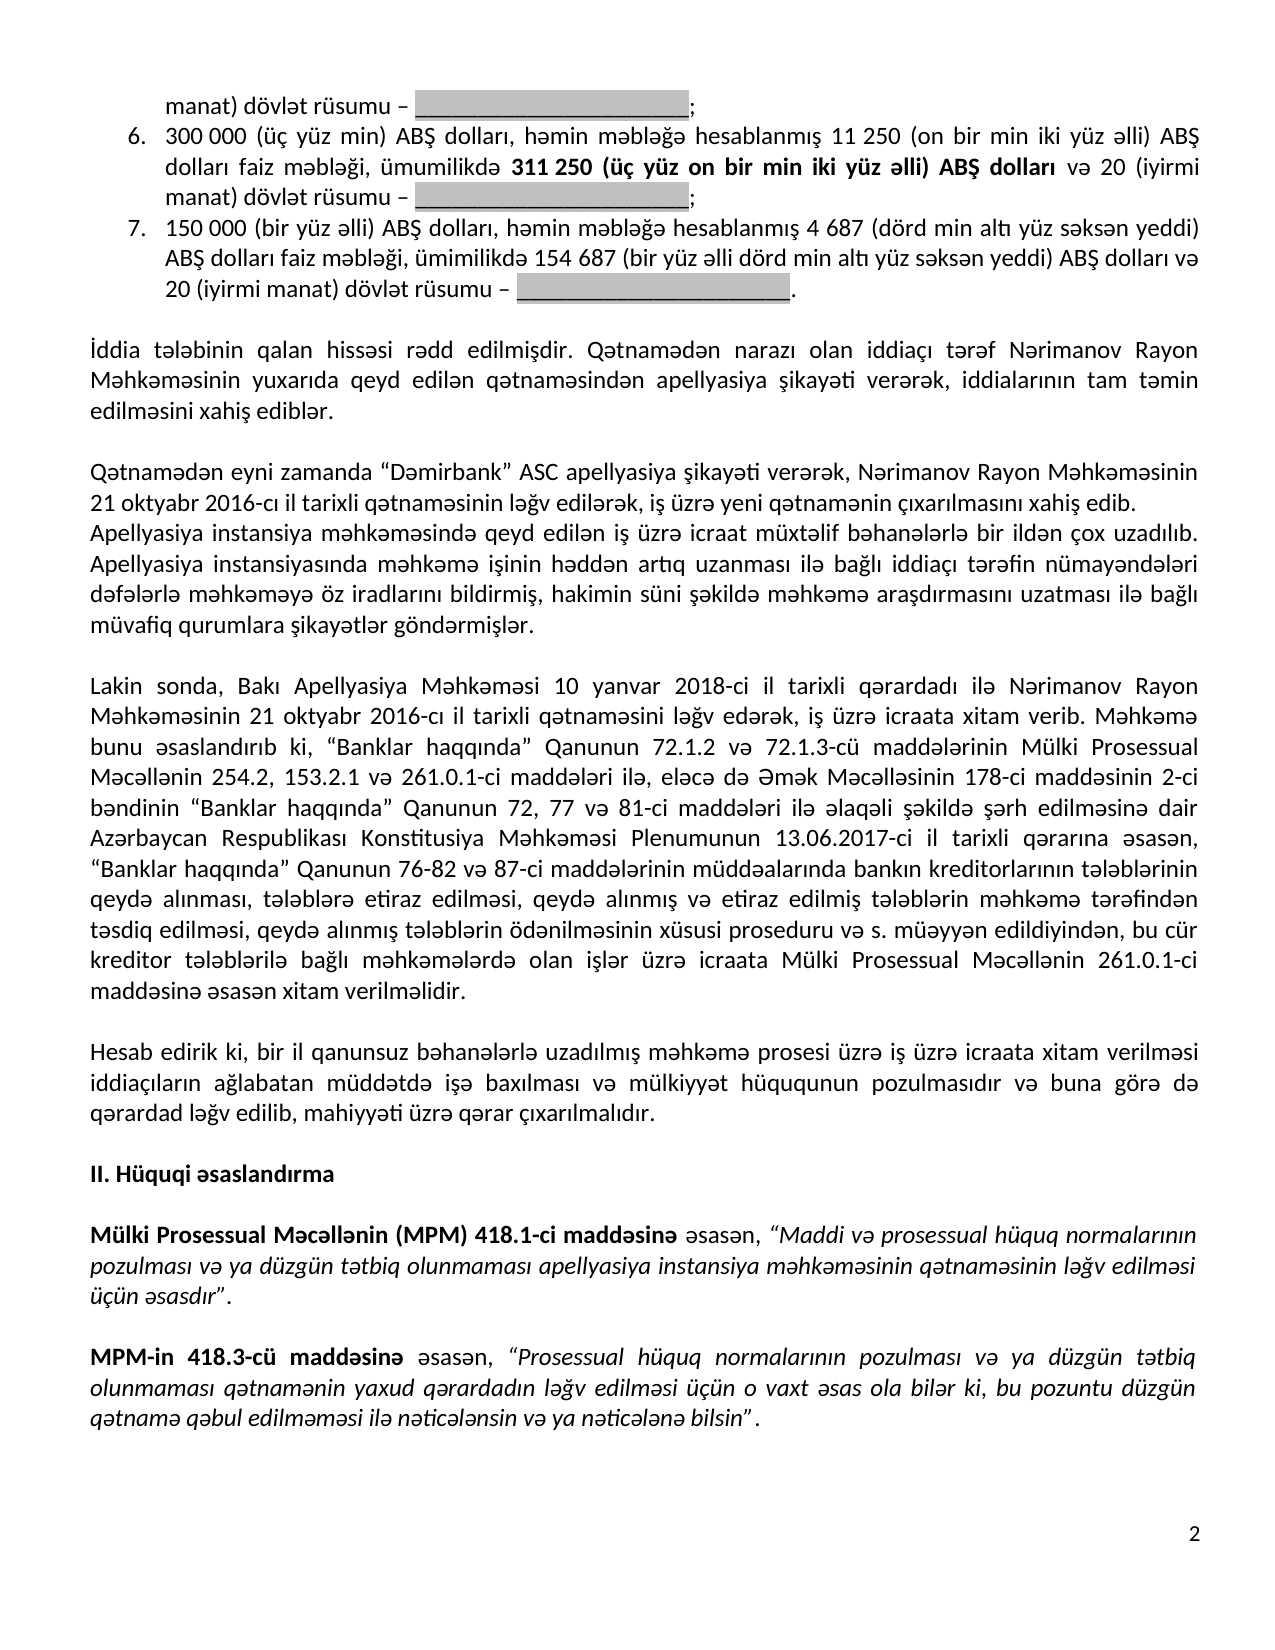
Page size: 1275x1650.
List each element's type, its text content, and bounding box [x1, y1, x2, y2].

text MPM-in 418.3-cü maddəsinə əsasən, “Prosessual hüquq normalarının pozulması və ya düzgün tətbiq olunmaması qətnamənin yaxud qərardadın ləğv edilməsi üçün o vaxt əsas ola bilər ki, bu pozuntu düzgün qətnamə qəbul edilməməsi ilə nəticələnsin və ya nəticələnə bilsin”. [90, 1341, 1200, 1433]
text Qətnamədən eyni zamanda “Dəmirbank” ASC apellyasiya şikayəti verərək, Nərimanov Rayon Məhkəməsinin 21 oktyabr 2016-cı il tarixli qətnaməsinin ləğv edilərək, iş üzrə yeni qətnamənin çıxarılmasını xahiş edib. [90, 456, 1200, 517]
text Mülki Prosessual Məcəllənin (MPM) 418.1-ci maddəsinə əsasən, “Maddi və prosessual hüquq normalarının pozulması və ya düzgün tətbiq olunmaması apellyasiya instansiya məhkəməsinin qətnaməsinin ləğv edilməsi üçün əsasdır”. [90, 1219, 1200, 1311]
text Apellyasiya instansiya məhkəməsində qeyd edilən iş üzrə icraat müxtəlif bəhanələrlə bir ildən çox uzadılıb. Apellyasiya instansiyasında məhkəmə işinin həddən artıq uzanması ilə bağlı iddiaçı tərəfin nümayəndələri dəfələrlə məhkəməyə öz iradlarını bildirmiş, hakimin süni şəkildə məhkəmə araşdırmasını uzatması ilə bağlı müvafiq qurumlara şikayətlər göndərmişlər. [90, 517, 1200, 639]
list 150 000 (bir yüz əlli) ABŞ dolları, həmin məbləğə hesablanmış 4 687 (dörd min altı yüz səksən yeddi) ABŞ dolları faiz məbləği, ümimilikdə 154 687 (bir yüz əlli dörd min altı yüz səksən yeddi) ABŞ dolları və 20 (iyirmi manat) dövlət rüsumu – ______________________. [127, 212, 1200, 304]
text Hesab edirik ki, bir il qanunsuz bəhanələrlə uzadılmış məhkəmə prosesi üzrə iş üzrə icraata xitam verilməsi iddiaçıların ağlabatan müddətdə işə baxılması və mülkiyyət hüququnun pozulmasıdır və buna görə də qərardad ləğv edilib, mahiyyəti üzrə qərar çıxarılmalıdır. [90, 1036, 1200, 1128]
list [127, 121, 1200, 212]
text İddia tələbinin qalan hissəsi rədd edilmişdir. Qətnamədən narazı olan iddiaçı tərəf Nərimanov Rayon Məhkəməsinin yuxarıda qeyd edilən qətnaməsindən apellyasiya şikayəti verərək, iddialarının tam təmin edilməsini xahiş ediblər. [90, 334, 1200, 426]
text II. Hüquqi əsaslandırma [90, 1158, 1200, 1189]
text Lakin sonda, Bakı Apellyasiya Məhkəməsi 10 yanvar 2018-ci il tarixli qərardadı ilə Nərimanov Rayon Məhkəməsinin 21 oktyabr 2016-cı il tarixli qətnaməsini ləğv edərək, iş üzrə icraata xitam verib. Məhkəmə bunu əsaslandırıb ki, “Banklar haqqında” Qanunun 72.1.2 və 72.1.3-cü maddələrinin Mülki Prosessual Məcəllənin 254.2, 153.2.1 və 261.0.1-ci maddələri ilə, eləcə də Əmək Məcəlləsinin 178-ci maddəsinin 2-ci bəndinin “Banklar haqqında” Qanunun 72, 77 və 81-ci maddələri ilə əlaqəli şəkildə şərh edilməsinə dair Azərbaycan Respublikası Konstitusiya Məhkəməsi Plenumunun 13.06.2017-ci il tarixli qərarına əsasən, “Banklar haqqında” Qanunun 76-82 və 87-ci maddələrinin müddəalarında bankın kreditorlarının tələblərinin qeydə alınması, tələblərə etiraz edilməsi, qeydə alınmış və etiraz edilmiş tələblərin məhkəmə tərəfindən təsdiq edilməsi, qeydə alınmış tələblərin ödənilməsinin xüsusi proseduru və s. müəyyən edildiyindən, bu cür kreditor tələblərilə bağlı məhkəmələrdə olan işlər üzrə icraata Mülki Prosessual Məcəllənin 261.0.1-ci maddəsinə əsasən xitam verilməlidir. [90, 670, 1200, 1006]
